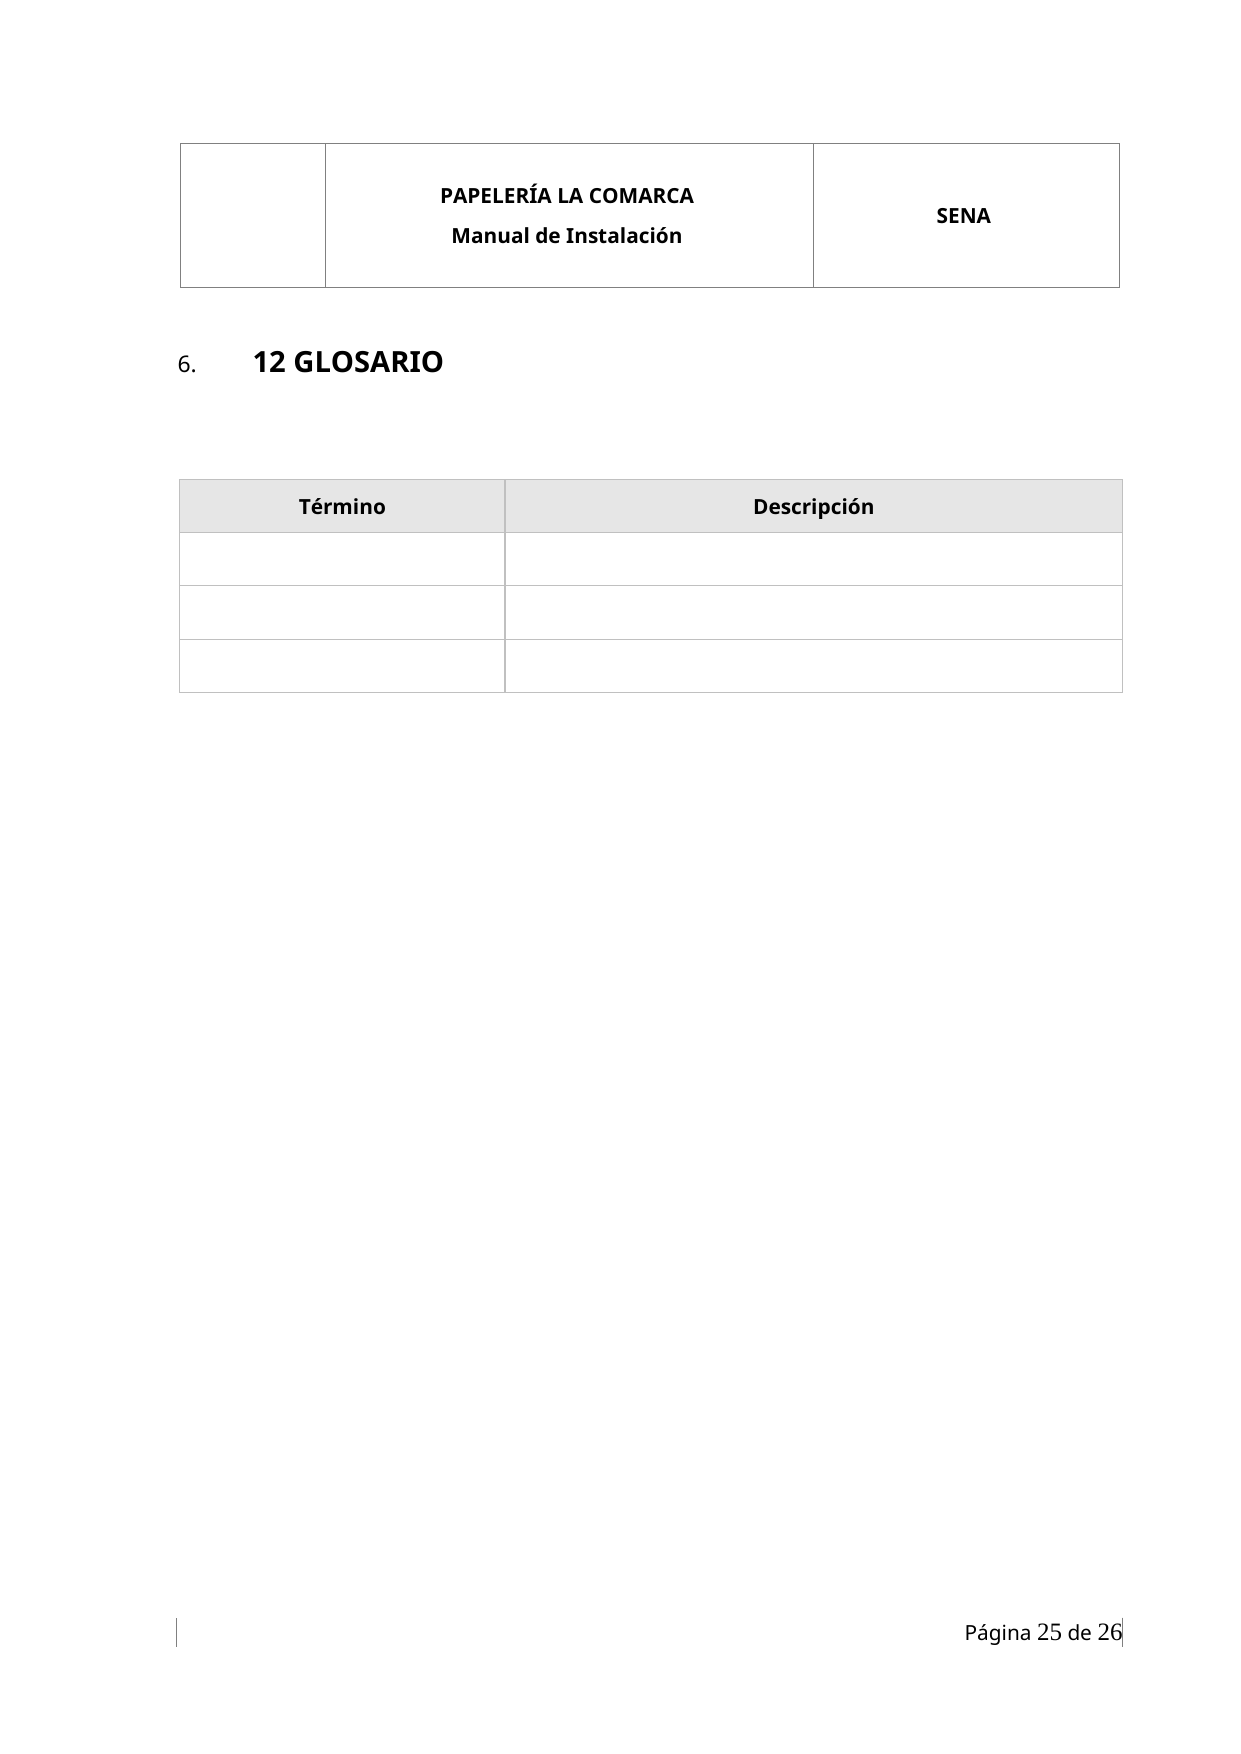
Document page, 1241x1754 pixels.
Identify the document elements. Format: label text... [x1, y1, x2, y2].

table_cell [506, 640, 1122, 692]
table_header Descripción [506, 480, 1122, 532]
subtitle 12 GLOSARIO [177, 342, 1122, 381]
table_cell [506, 533, 1122, 585]
table_cell [180, 586, 504, 638]
table_header Término [180, 480, 504, 532]
table_cell [180, 640, 504, 692]
table_cell [180, 533, 504, 585]
table_cell [506, 586, 1122, 638]
